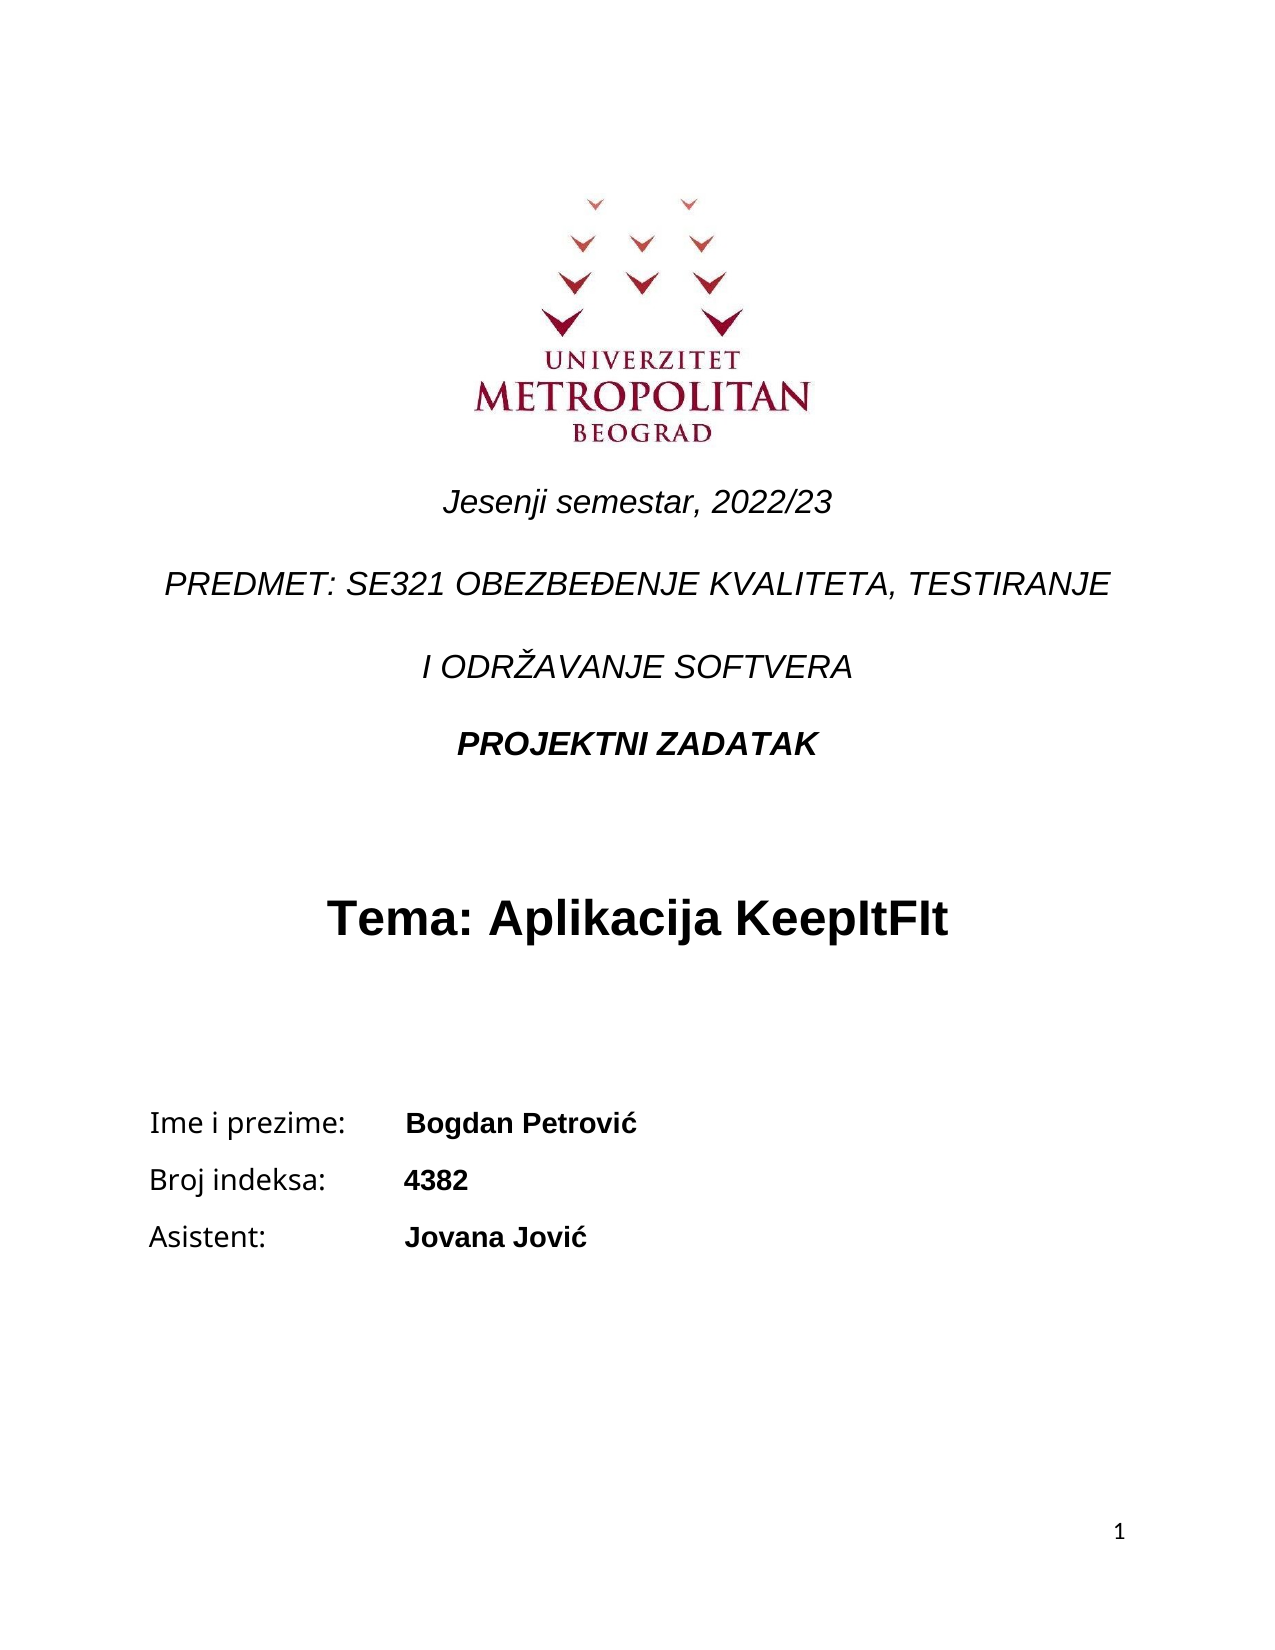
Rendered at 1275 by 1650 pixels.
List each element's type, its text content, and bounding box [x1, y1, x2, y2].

text Broj indeksa: 4382 [148, 1159, 1260, 1199]
picture [473, 193, 815, 448]
text Ime i prezime: Bogdan Petrović [150, 1102, 1260, 1142]
text PREDMET: SE321 OBEZBEĐENJE KVALITETA, TESTIRANJE I ODRŽAVANJE SOFTVERA [155, 564, 1120, 685]
title Tema: Aplikacija KeepItFIt [155, 888, 1121, 946]
text Asistent: Jovana Jović [148, 1217, 1260, 1256]
text PROJEKTNI ZADATAK [155, 729, 1120, 762]
text Jesenji semestar, 2022/23 [155, 482, 1120, 521]
